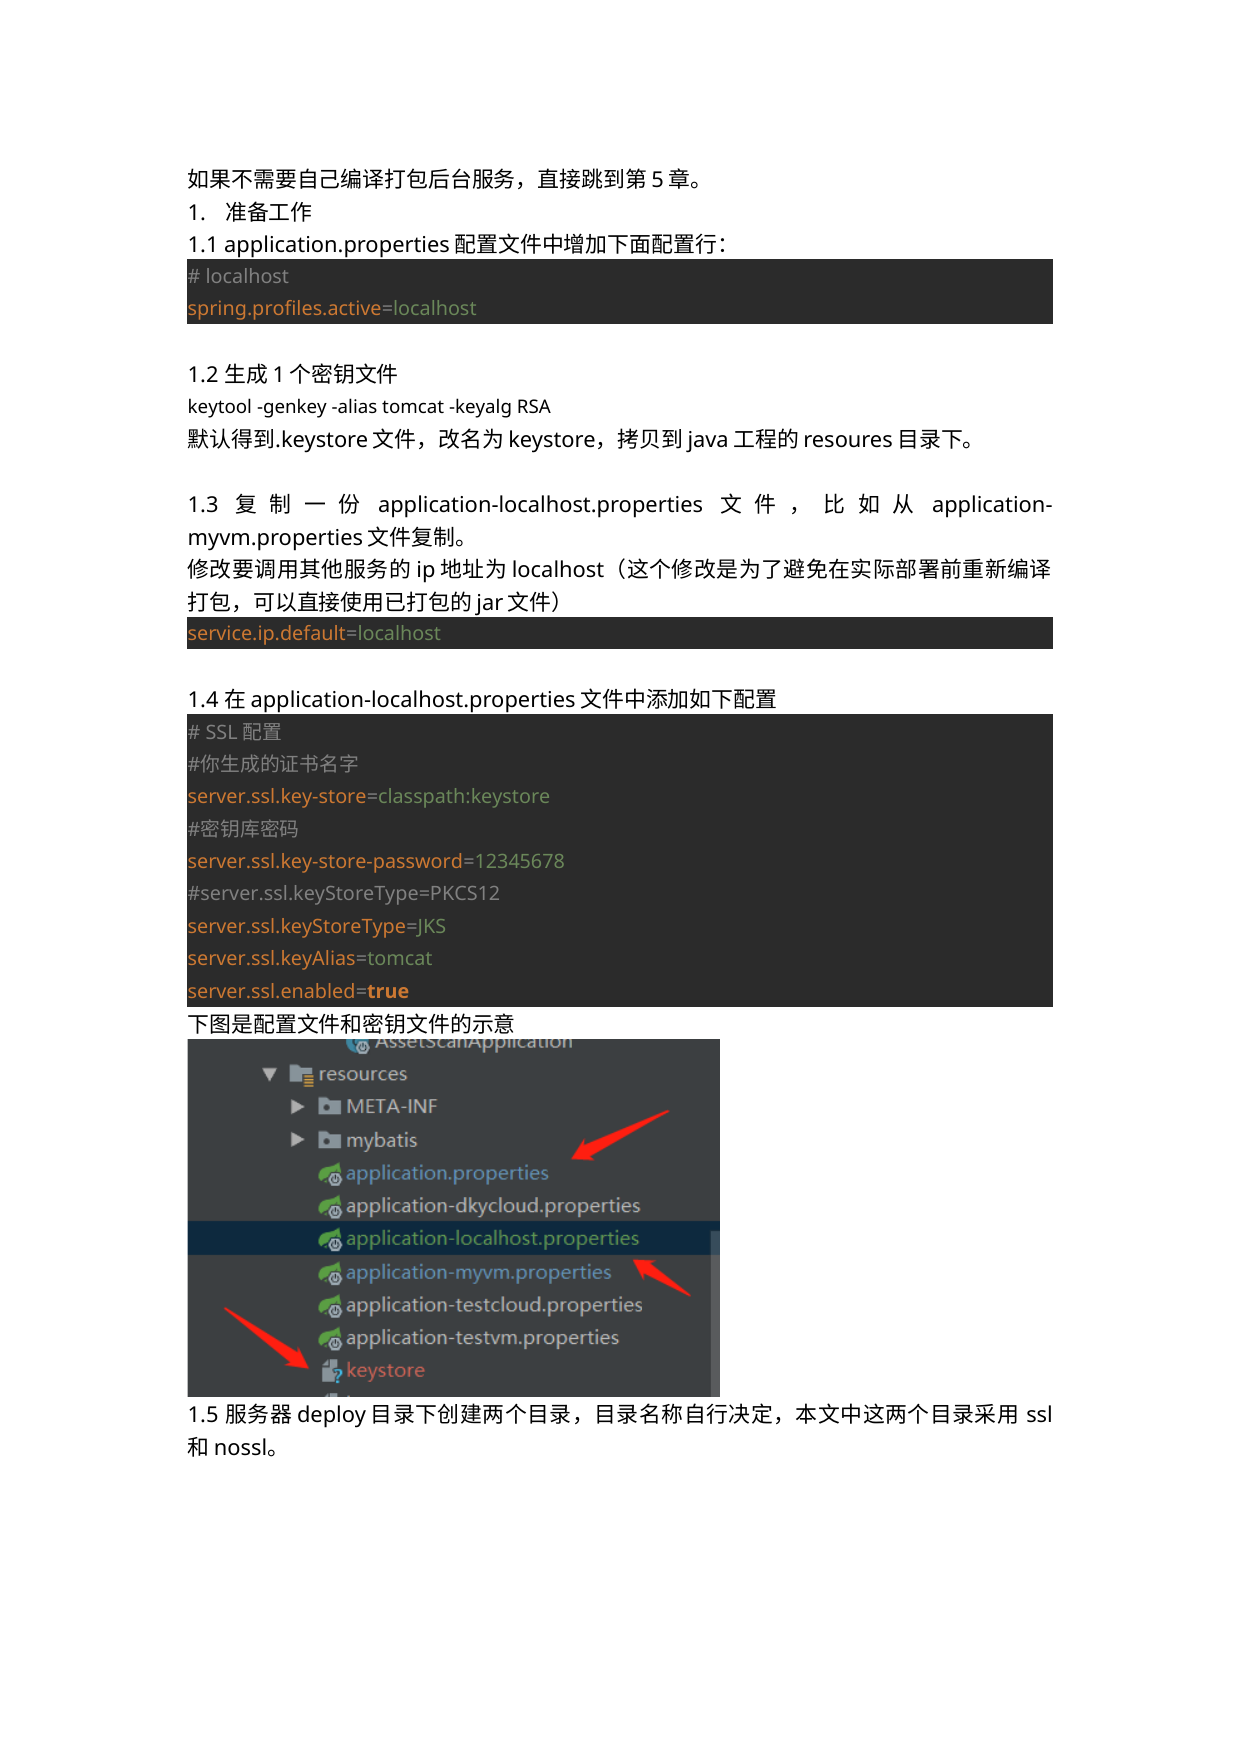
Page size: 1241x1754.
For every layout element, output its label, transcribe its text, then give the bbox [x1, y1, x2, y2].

text 修改要调用其他服务的ip地址为localhost（这个修改是为了避免在实际部署前重新编译打包，可以直接使用已打包的jar文件） [187, 552, 1053, 617]
text 默认得到.keystore文件，改名为keystore，拷贝到java工程的resoures目录下。 [187, 422, 1053, 454]
text 1.2 生成1个密钥文件 [187, 357, 1053, 389]
text service.ip.default=localhost [187, 617, 1053, 649]
text 1.1 application.properties配置文件中增加下面配置行： [187, 227, 1053, 259]
text 下图是配置文件和密钥文件的示意 [187, 1007, 1053, 1039]
text keytool -genkey -alias tomcat -keyalg RSA [187, 389, 1053, 422]
list 准备工作 [187, 194, 1053, 227]
text # localhost spring.profiles.active=localhost [187, 259, 1053, 324]
picture [187, 1039, 720, 1397]
text 1.5 服务器deploy目录下创建两个目录，目录名称自行决定，本文中这两个目录采用ssl和nossl。 [187, 1397, 1053, 1462]
text 如果不需要自己编译打包后台服务，直接跳到第5章。 [187, 162, 1053, 194]
text 1.3复制一份application-localhost.properties文件，比如从application-myvm.properties文件复制。 [187, 487, 1053, 552]
text # SSL 配置 #你生成的证书名字 server.ssl.key-store=classpath:keystore #密钥库密码 server.ssl.key-store-password=12345678 #server.ssl.keyStoreType=PKCS12 server.ssl.keyStoreType=JKS server.ssl.keyAlias=tomcat server.ssl.enabled=true [187, 714, 1053, 1007]
text 1.4 在application-localhost.properties文件中添加如下配置 [187, 682, 1053, 714]
